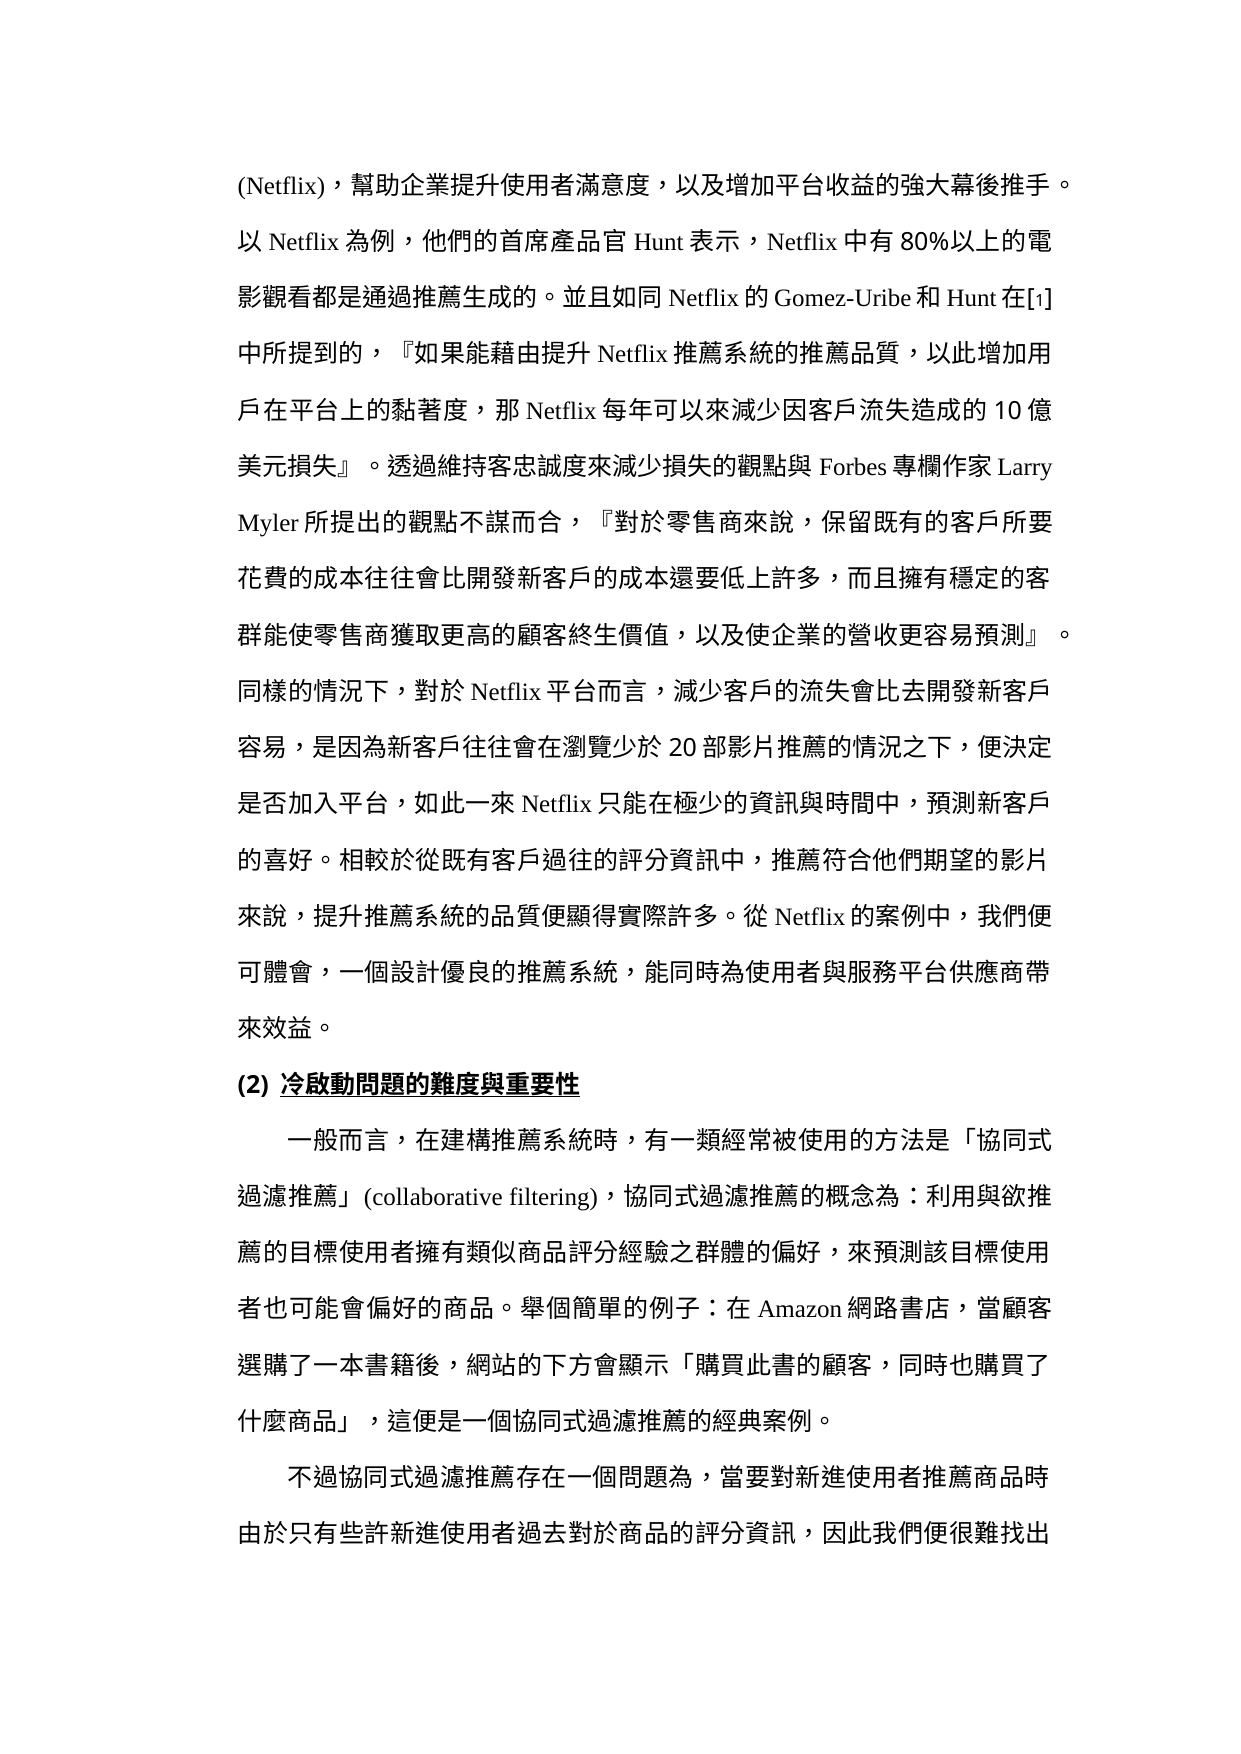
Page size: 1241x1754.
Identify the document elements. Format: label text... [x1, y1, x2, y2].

list 一般而言，在建構推薦系統時，有一類經常被使用的方法是「協同式過濾推薦」(collaborative filtering)，協同式過濾推薦的概念為：利用與欲推薦的目標使用者擁有類似商品評分經驗之群體的偏好，來預測該目標使用者也可能會偏好的商品。舉個簡單的例子：在Amazon網路書店，當顧客選購了一本書籍後，網站的下方會顯示「購買此書的顧客，同時也購買了什麼商品」，這便是一個協同式過濾推薦的經典案例。 [237, 1119, 1053, 1438]
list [237, 164, 1053, 1046]
list 冷啟動問題的難度與重要性 [237, 1064, 1053, 1101]
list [237, 1456, 1053, 1550]
